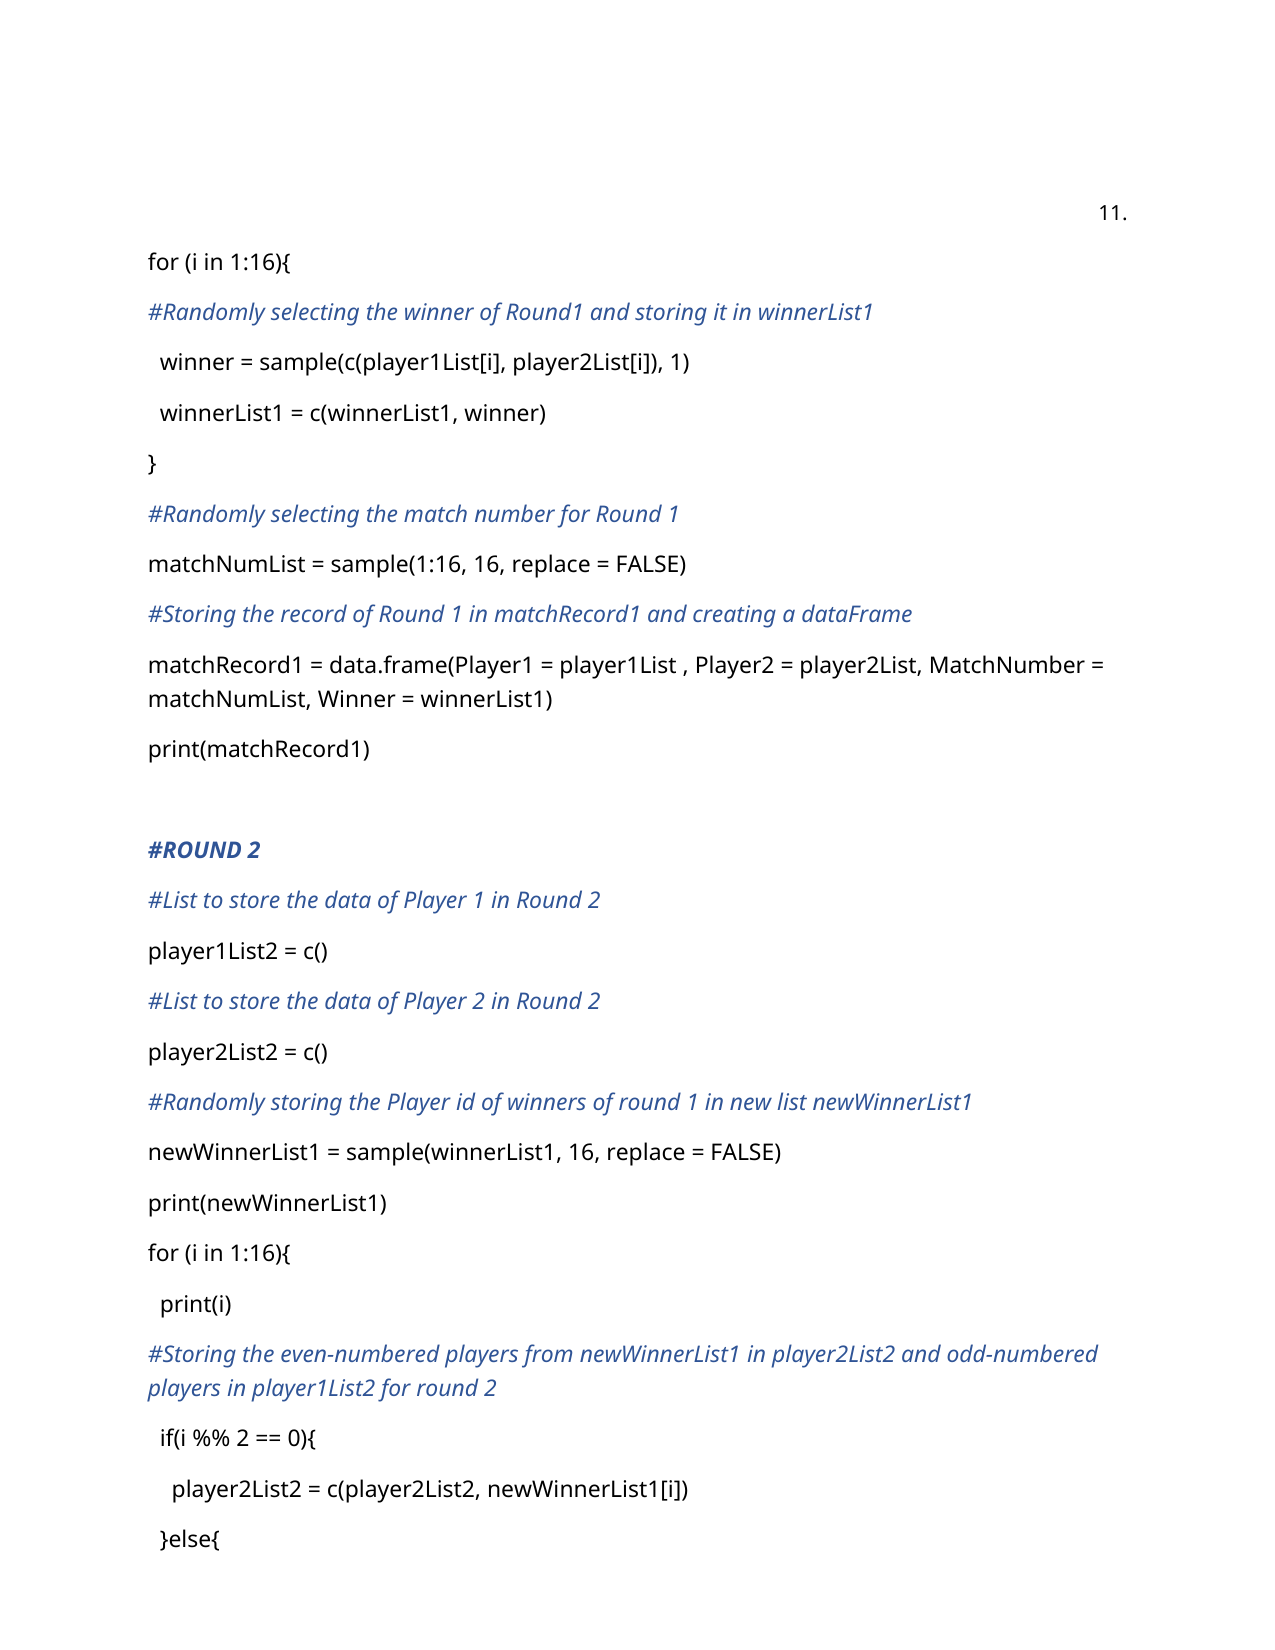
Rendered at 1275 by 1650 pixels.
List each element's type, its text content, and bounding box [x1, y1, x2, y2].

text for (i in 1:16){ [148, 1237, 1127, 1268]
text #ROUND 2 [148, 834, 1127, 865]
text #List to store the data of Player 1 in Round 2 [148, 884, 1127, 915]
text matchRecord1 = data.frame(Player1 = player1List , Player2 = player2List, MatchNumber = matchNumList, Winner = winnerList1) [148, 649, 1127, 714]
text #List to store the data of Player 2 in Round 2 [148, 985, 1127, 1016]
text #Randomly selecting the match number for Round 1 [148, 497, 1127, 529]
text #Storing the record of Round 1 in matchRecord1 and creating a dataFrame [148, 598, 1127, 629]
text print(newWinnerList1) [148, 1187, 1127, 1218]
text player1List2 = c() [148, 934, 1127, 966]
text matchNumList = sample(1:16, 16, replace = FALSE) [148, 548, 1127, 579]
text }else{ [148, 1523, 1127, 1554]
text winner = sample(c(player1List[i], player2List[i]), 1) [148, 346, 1127, 377]
text #Storing the even-numbered players from newWinnerList1 in player2List2 and odd-numbered players in player1List2 for round 2 [148, 1338, 1127, 1403]
text 11. [148, 198, 1127, 227]
text #Randomly selecting the winner of Round1 and storing it in winnerList1 [148, 296, 1127, 327]
text player2List2 = c(player2List2, newWinnerList1[i]) [148, 1472, 1127, 1504]
text print(i) [148, 1287, 1127, 1319]
text player2List2 = c() [148, 1035, 1127, 1067]
text #Randomly storing the Player id of winners of round 1 in new list newWinnerList1 [148, 1086, 1127, 1117]
text for (i in 1:16){ [148, 245, 1127, 277]
text winnerList1 = c(winnerList1, winner) [148, 397, 1127, 428]
text print(matchRecord1) [148, 733, 1127, 764]
text newWinnerList1 = sample(winnerList1, 16, replace = FALSE) [148, 1136, 1127, 1167]
text if(i %% 2 == 0){ [148, 1422, 1127, 1453]
text } [148, 447, 1127, 478]
